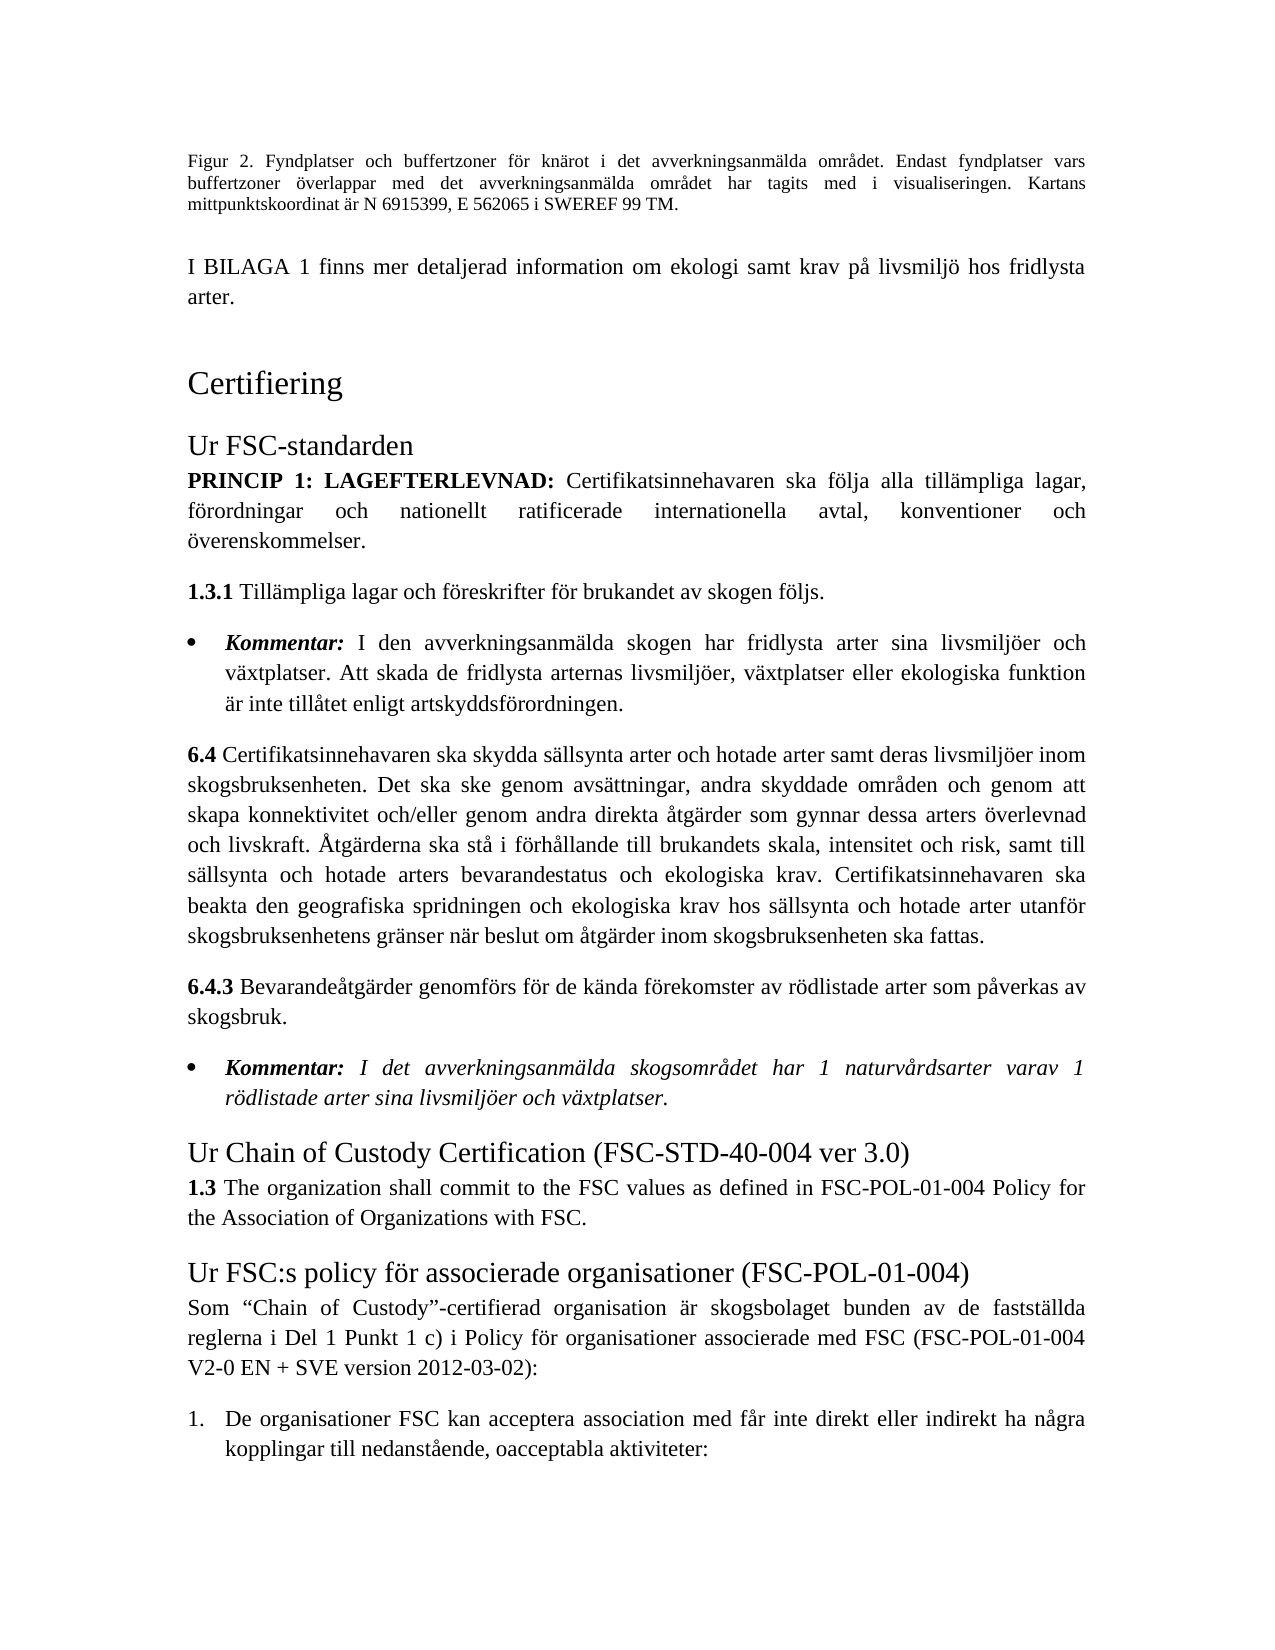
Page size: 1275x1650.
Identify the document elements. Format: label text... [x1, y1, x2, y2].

subtitle Ur FSC:s policy för associerade organisationer (FSC-POL-01-004) [187, 1255, 1087, 1289]
text 1.3.1 Tillämpliga lagar och föreskrifter för brukandet av skogen följs. [187, 578, 1087, 604]
list Kommentar: I den avverkningsanmälda skogen har fridlysta arter sina livsmiljöer och växtplatser. Att skada de fridlysta arternas livsmiljöer, växtplatser eller ekologiska funktion är inte tillåtet enligt artskyddsförordningen. [187, 629, 1087, 716]
text I BILAGA 1 finns mer detaljerad information om ekologi samt krav på livsmiljö hos fridlysta arter. [187, 253, 1087, 309]
subtitle Ur FSC-standarden [187, 428, 1087, 462]
text 6.4.3 Bevarandeåtgärder genomförs för de kända förekomster av rödlistade arter som påverkas av skogsbruk. [187, 973, 1087, 1029]
subtitle Ur Chain of Custody Certification (FSC-STD-40-004 ver 3.0) [187, 1136, 1087, 1169]
list Kommentar: I det avverkningsanmälda skogsområdet har 1 naturvårdsarter varav 1 rödlistade arter sina livsmiljöer och växtplatser. [187, 1054, 1087, 1111]
text Figur 2. Fyndplatser och buffertzoner för knärot i det avverkningsanmälda området. Endast fyndplatser vars buffertzoner överlappar med det avverkningsanmälda området har tagits med i visualiseringen. Kartans mittpunktskoordinat är N 6915399, E 562065 i SWEREF 99 TM. [187, 150, 1087, 215]
text 1.3 The organization shall commit to the FSC values as defined in FSC-POL-01-004 Policy for the Association of Organizations with FSC. [187, 1174, 1087, 1231]
text Som “Chain of Custody”-certifierad organisation är skogsbolaget bunden av de fastställda reglerna i Del 1 Punkt 1 c) i Policy för organisationer associerade med FSC (FSC-POL-01-004 V2-0 EN + SVE version 2012-03-02): [187, 1294, 1087, 1381]
list De organisationer FSC kan acceptera association med får inte direkt eller indirekt ha några kopplingar till nedanstående, oacceptabla aktiviteter: [187, 1405, 1087, 1462]
text 6.4 Certifikatsinnehavaren ska skydda sällsynta arter och hotade arter samt deras livsmiljöer inom skogsbruksenheten. Det ska ske genom avsättningar, andra skyddade områden och genom att skapa konnektivitet och/eller genom andra direkta åtgärder som gynnar dessa arters överlevnad och livskraft. Åtgärderna ska stå i förhållande till brukandets skala, intensitet och risk, samt till sällsynta och hotade arters bevarandestatus och ekologiska krav. Certifikatsinnehavaren ska beakta den geografiska spridningen och ekologiska krav hos sällsynta och hotade arter utanför skogsbruksenhetens gränser när beslut om åtgärder inom skogsbruksenheten ska fattas. [187, 741, 1087, 948]
text PRINCIP 1: LAGEFTERLEVNAD: Certifikatsinnehavaren ska följa alla tillämpliga lagar, förordningar och nationellt ratificerade internationella avtal, konventioner och överenskommelser. [187, 467, 1087, 553]
subtitle Certifiering [187, 363, 1087, 402]
